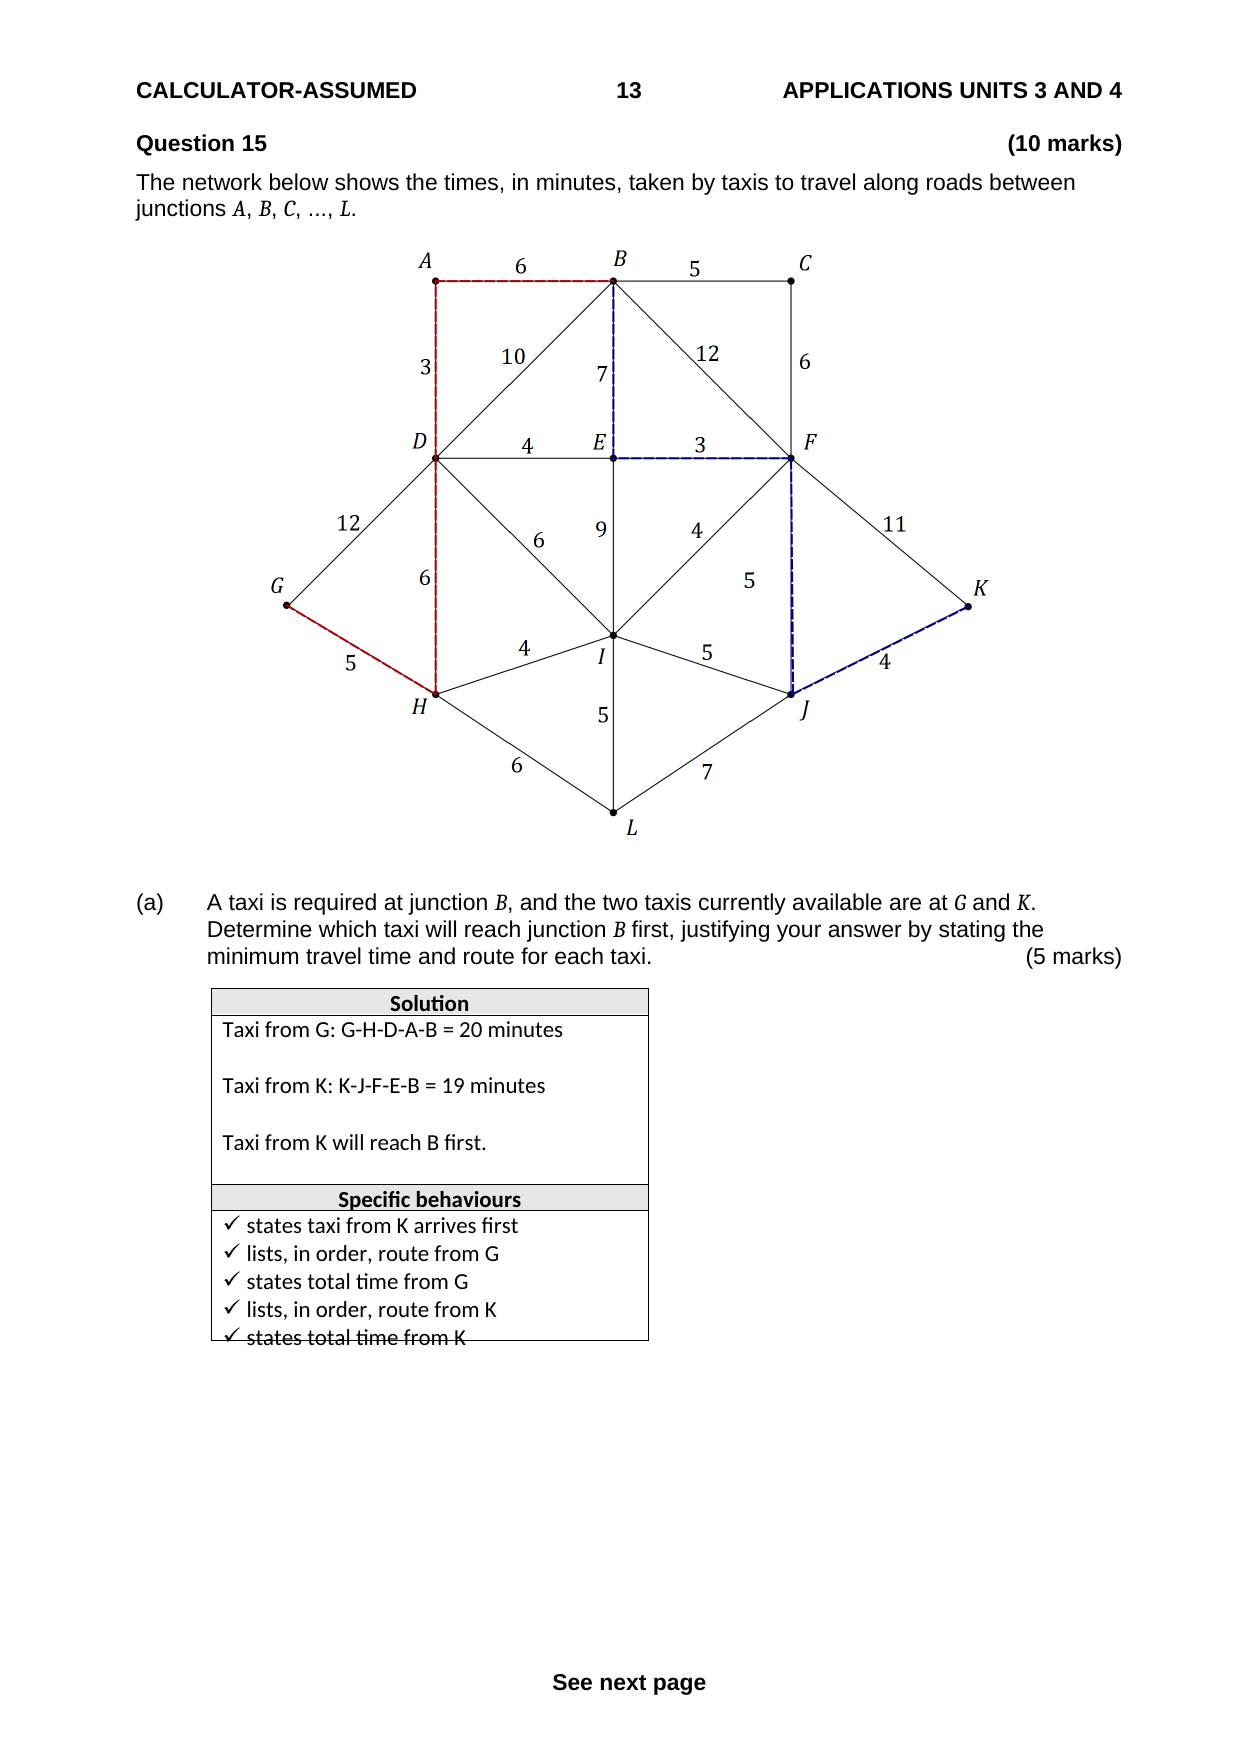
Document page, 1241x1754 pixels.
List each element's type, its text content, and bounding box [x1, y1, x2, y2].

text The network below shows the times, in minutes, taken by taxis to travel along roads between junctions A, B, C, ..., L. [136, 169, 1122, 222]
picture [268, 248, 990, 837]
text Question 15 (10 marks) [136, 130, 1122, 156]
text (a) A taxi is required at junction B, and the two taxis currently available are at G and K. Determine which taxi will reach junction B first, justifying your answer by stating the minimum travel time and route for each taxi. (5 marks) [136, 889, 1122, 969]
